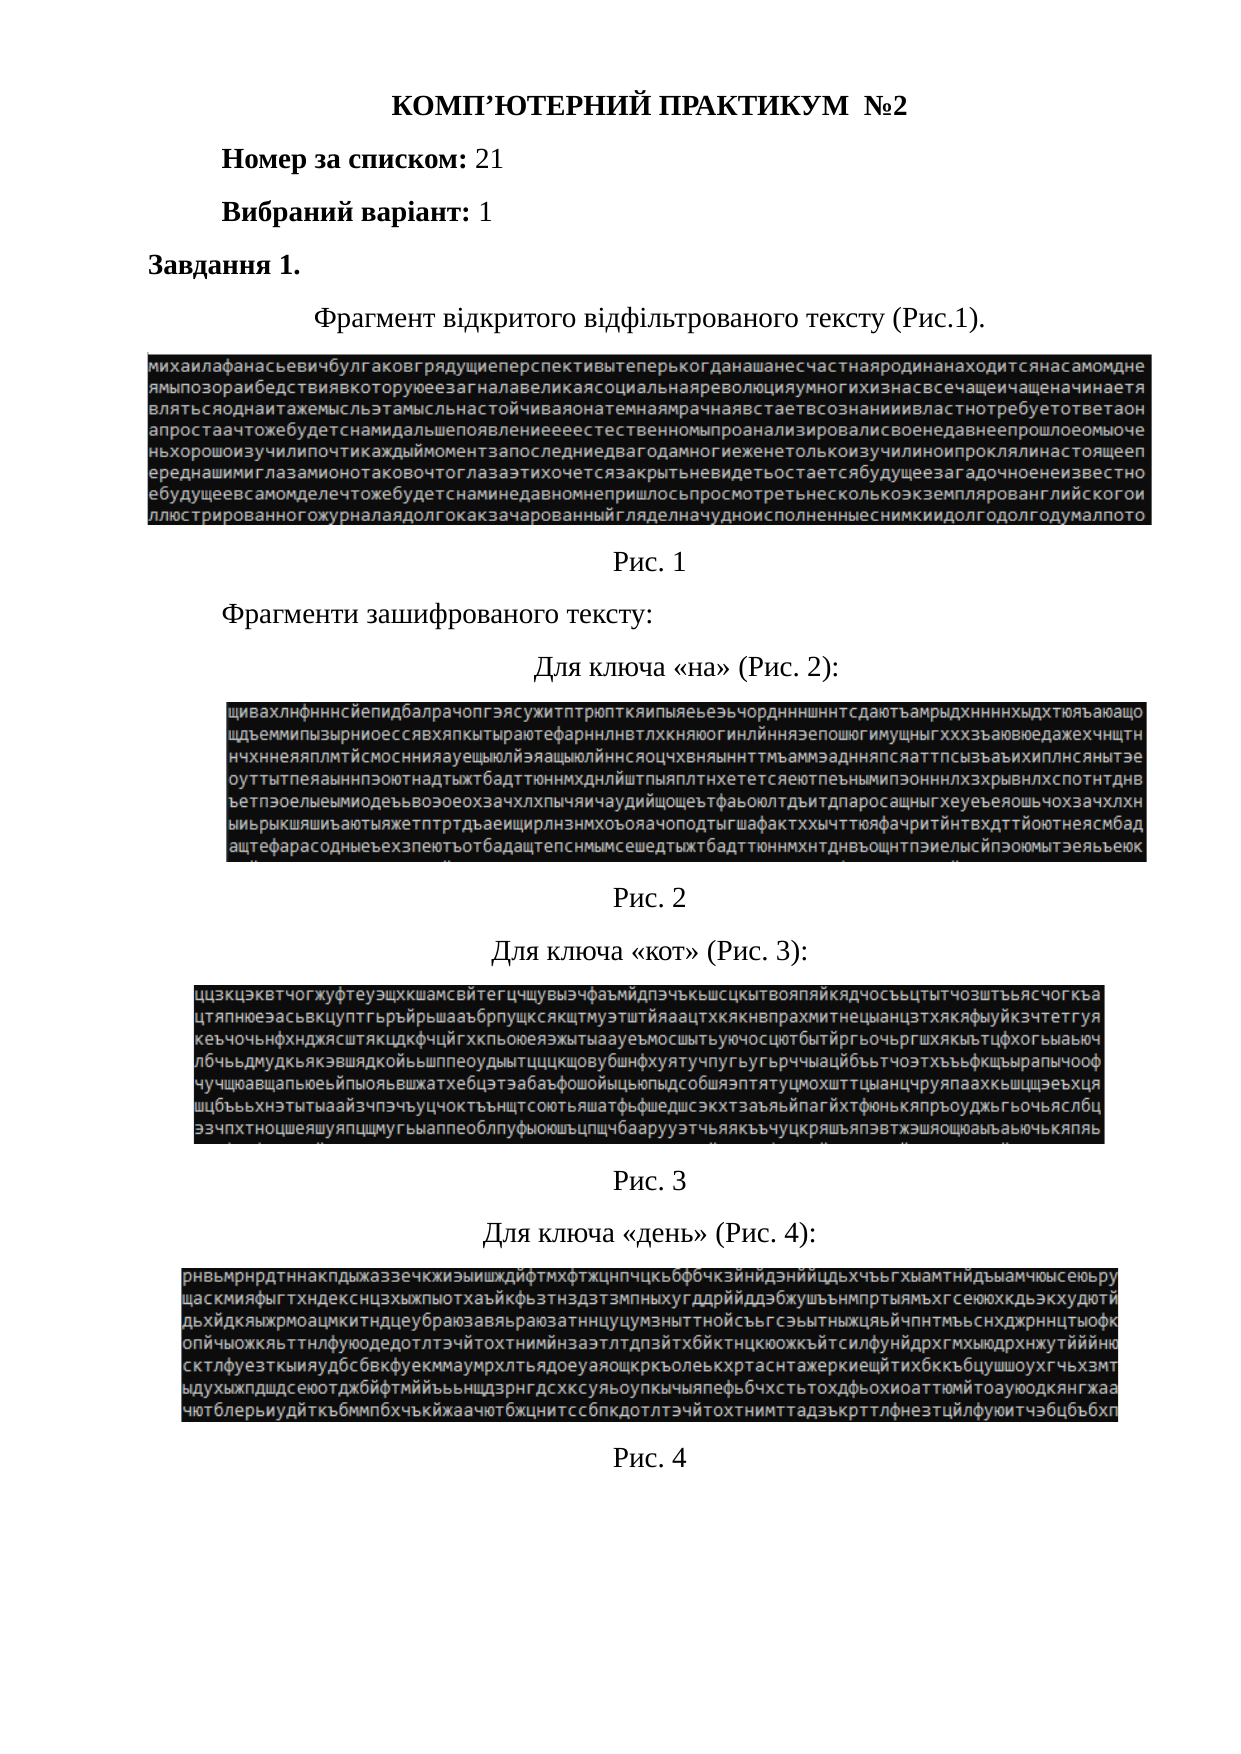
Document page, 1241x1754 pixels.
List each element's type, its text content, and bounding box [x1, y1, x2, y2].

text КОМП’ЮТЕРНИЙ ПРАКТИКУМ №2 [148, 88, 1152, 122]
text Фрагменти зашифрованого тексту: [148, 596, 1152, 630]
text Фрагмент відкритого відфільтрованого тексту (Рис.1). [148, 300, 1152, 333]
text Номер за списком: 21 [148, 141, 1152, 175]
text Рис. 2 [148, 880, 1152, 914]
text Для ключа «на» (Рис. 2): [148, 649, 1152, 683]
picture [193, 985, 1106, 1144]
picture [147, 352, 1152, 525]
text Рис. 3 [148, 1163, 1152, 1196]
text Для ключа «день» (Рис. 4): [148, 1215, 1152, 1249]
text Завдання 1. [148, 247, 1152, 281]
text Рис. 4 [148, 1440, 1152, 1474]
picture [181, 1268, 1119, 1422]
picture [226, 702, 1147, 862]
text Рис. 1 [148, 544, 1152, 577]
text Вибраний варіант: 1 [148, 194, 1152, 228]
text Для ключа «кот» (Рис. 3): [148, 933, 1152, 967]
